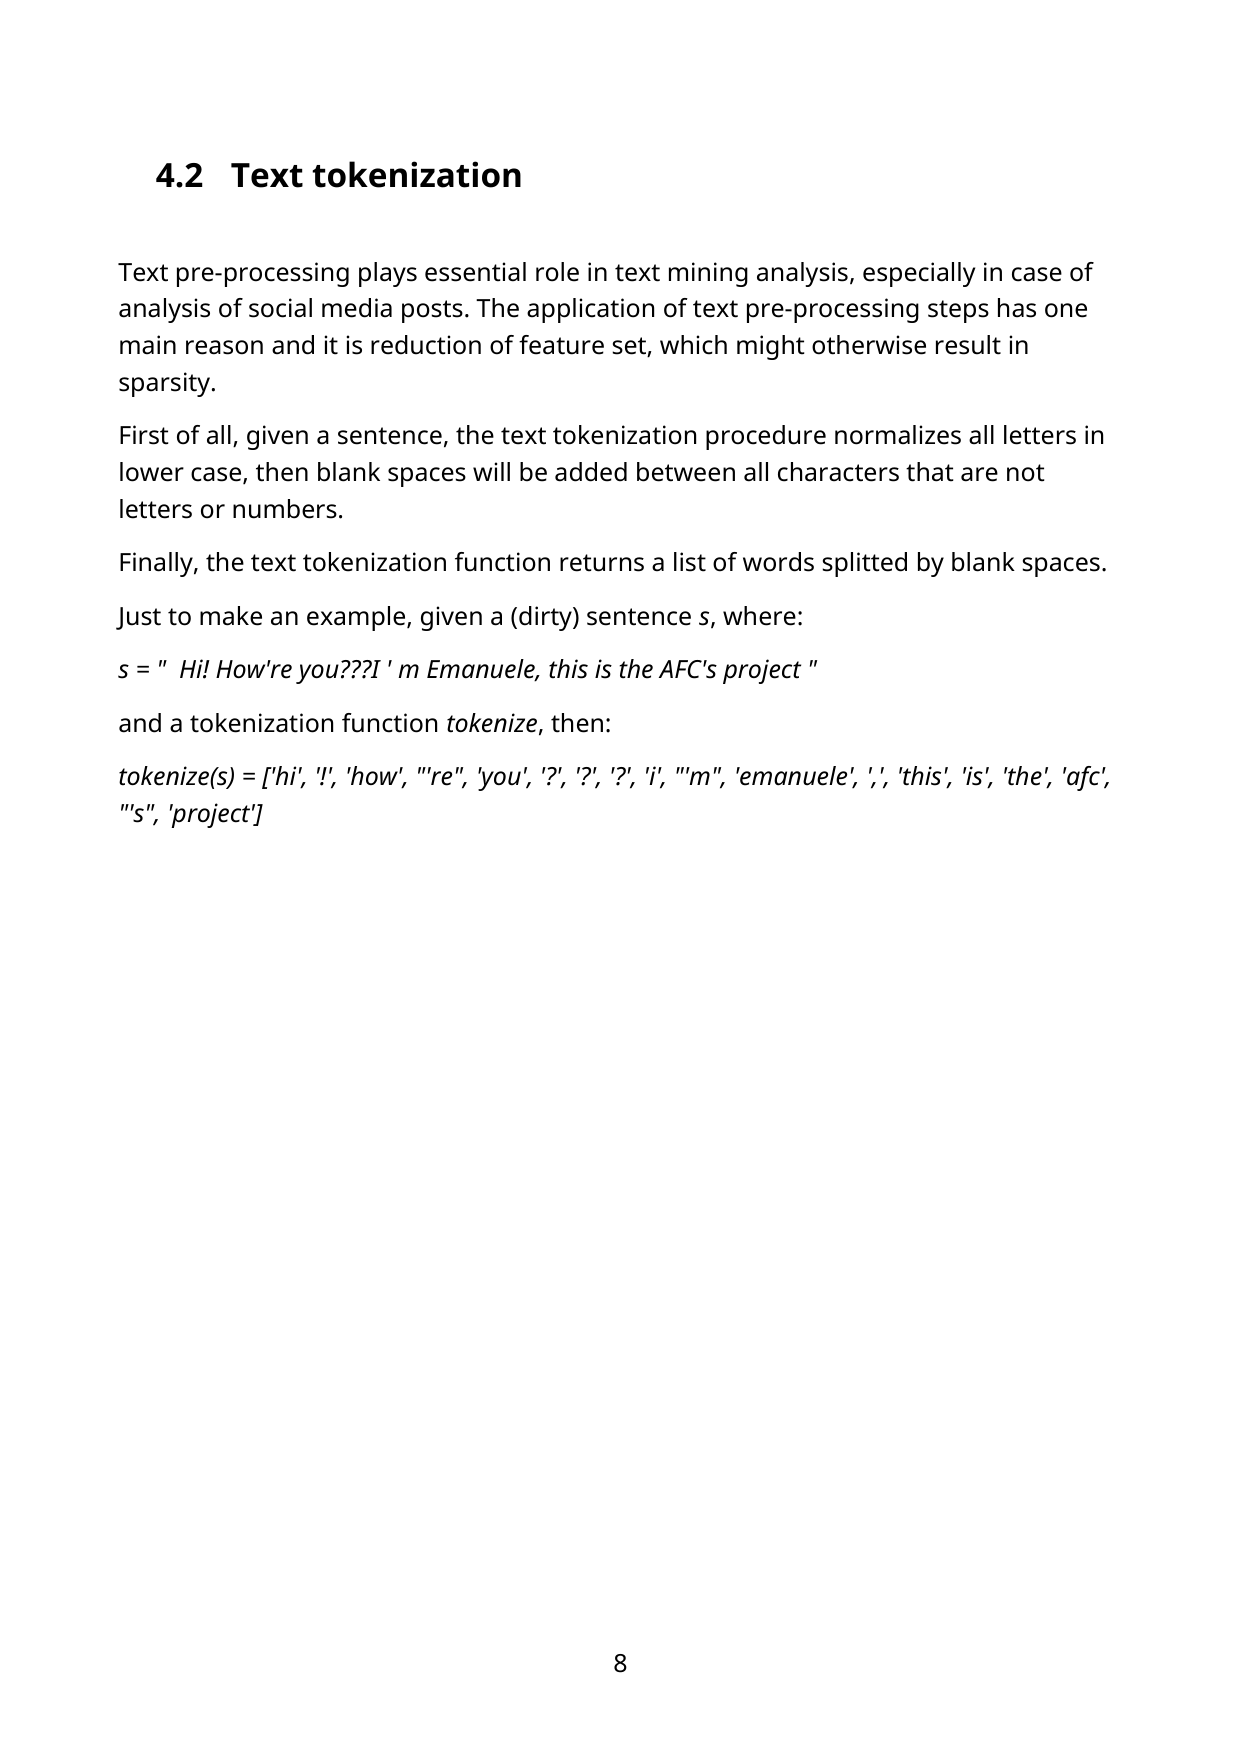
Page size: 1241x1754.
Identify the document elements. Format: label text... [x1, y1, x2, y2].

text Finally, the text tokenization function returns a list of words splitted by blank spaces. [118, 545, 1122, 579]
text tokenize(s) = ['hi', '!', 'how', "'re", 'you', '?', '?', '?', 'i', "'m", 'emanuele', ',', 'this', 'is', 'the', 'afc', "'s", 'project'] [118, 759, 1122, 829]
text Just to make an example, given a (dirty) sentence s, where: [118, 598, 1122, 632]
text s = " Hi! How're you???I ' m Emanuele, this is the AFC's project " [118, 652, 1122, 686]
text First of all, given a sentence, the text tokenization procedure normalizes all letters in lower case, then blank spaces will be added between all characters that are not letters or numbers. [118, 418, 1122, 526]
text and a tokenization function tokenize, then: [118, 705, 1122, 739]
subtitle Text tokenization [156, 152, 1122, 197]
text Text pre-processing plays essential role in text mining analysis, especially in case of analysis of social media posts. The application of text pre-processing steps has one main reason and it is reduction of feature set, which might otherwise result in sparsity. [118, 254, 1122, 398]
